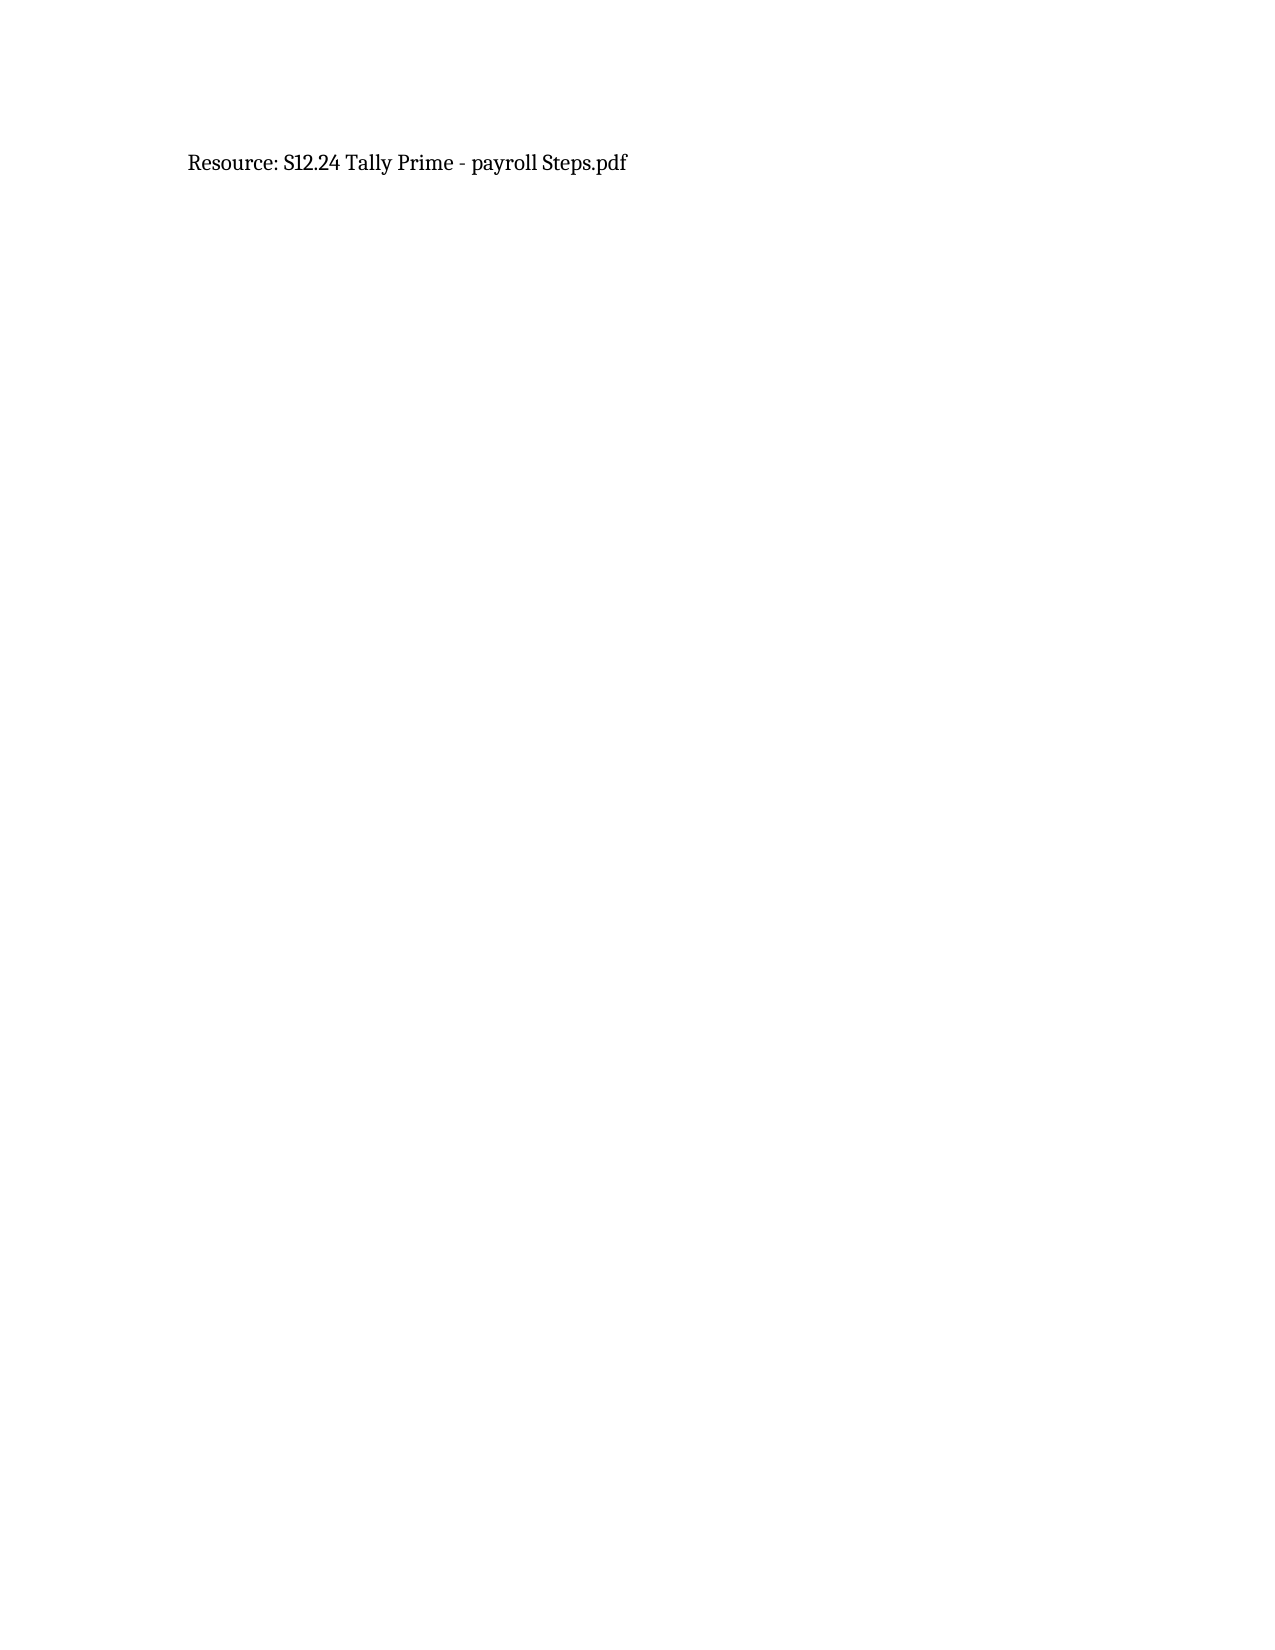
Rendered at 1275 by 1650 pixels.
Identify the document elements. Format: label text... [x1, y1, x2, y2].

text Resource: S12.24 Tally Prime - payroll Steps.pdf [187, 150, 1087, 176]
